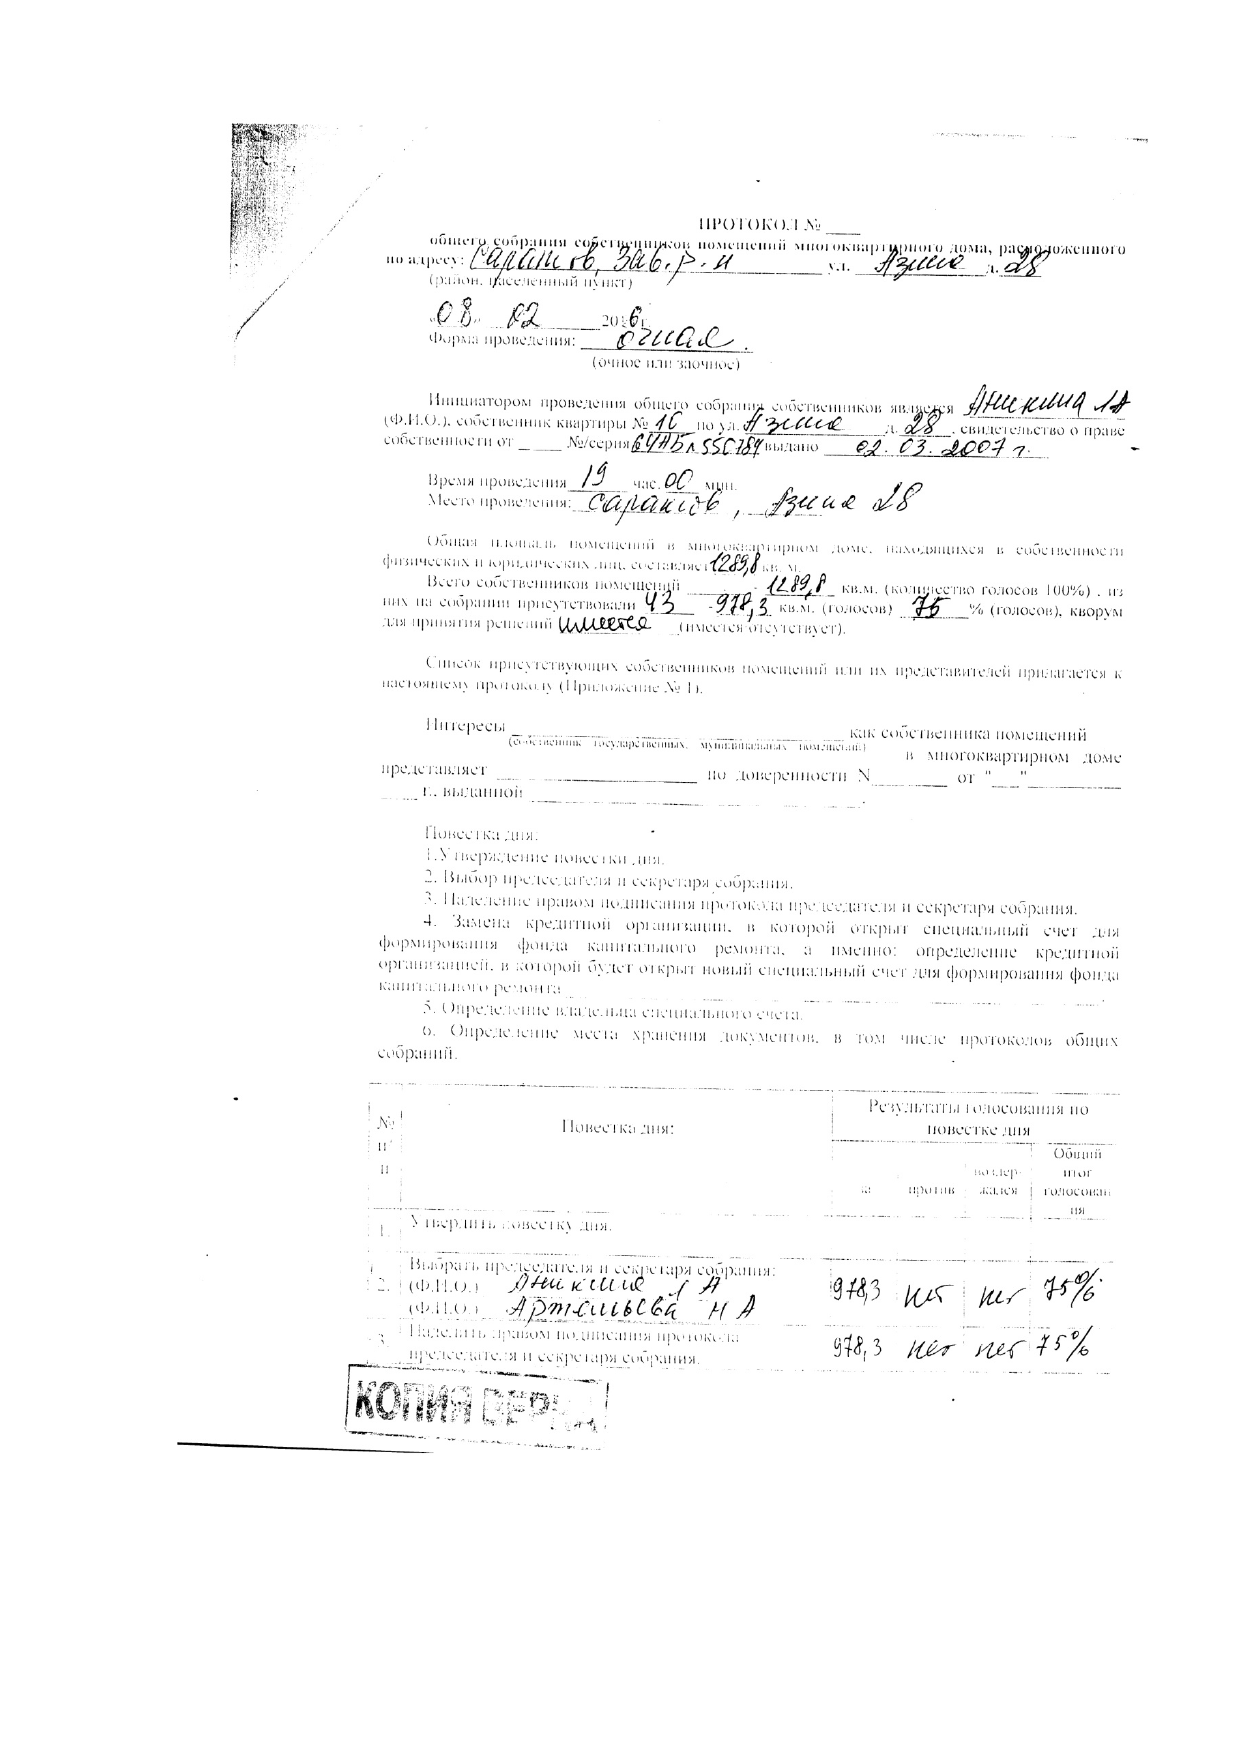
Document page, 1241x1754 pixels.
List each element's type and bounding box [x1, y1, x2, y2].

picture [177, 118, 1152, 1636]
